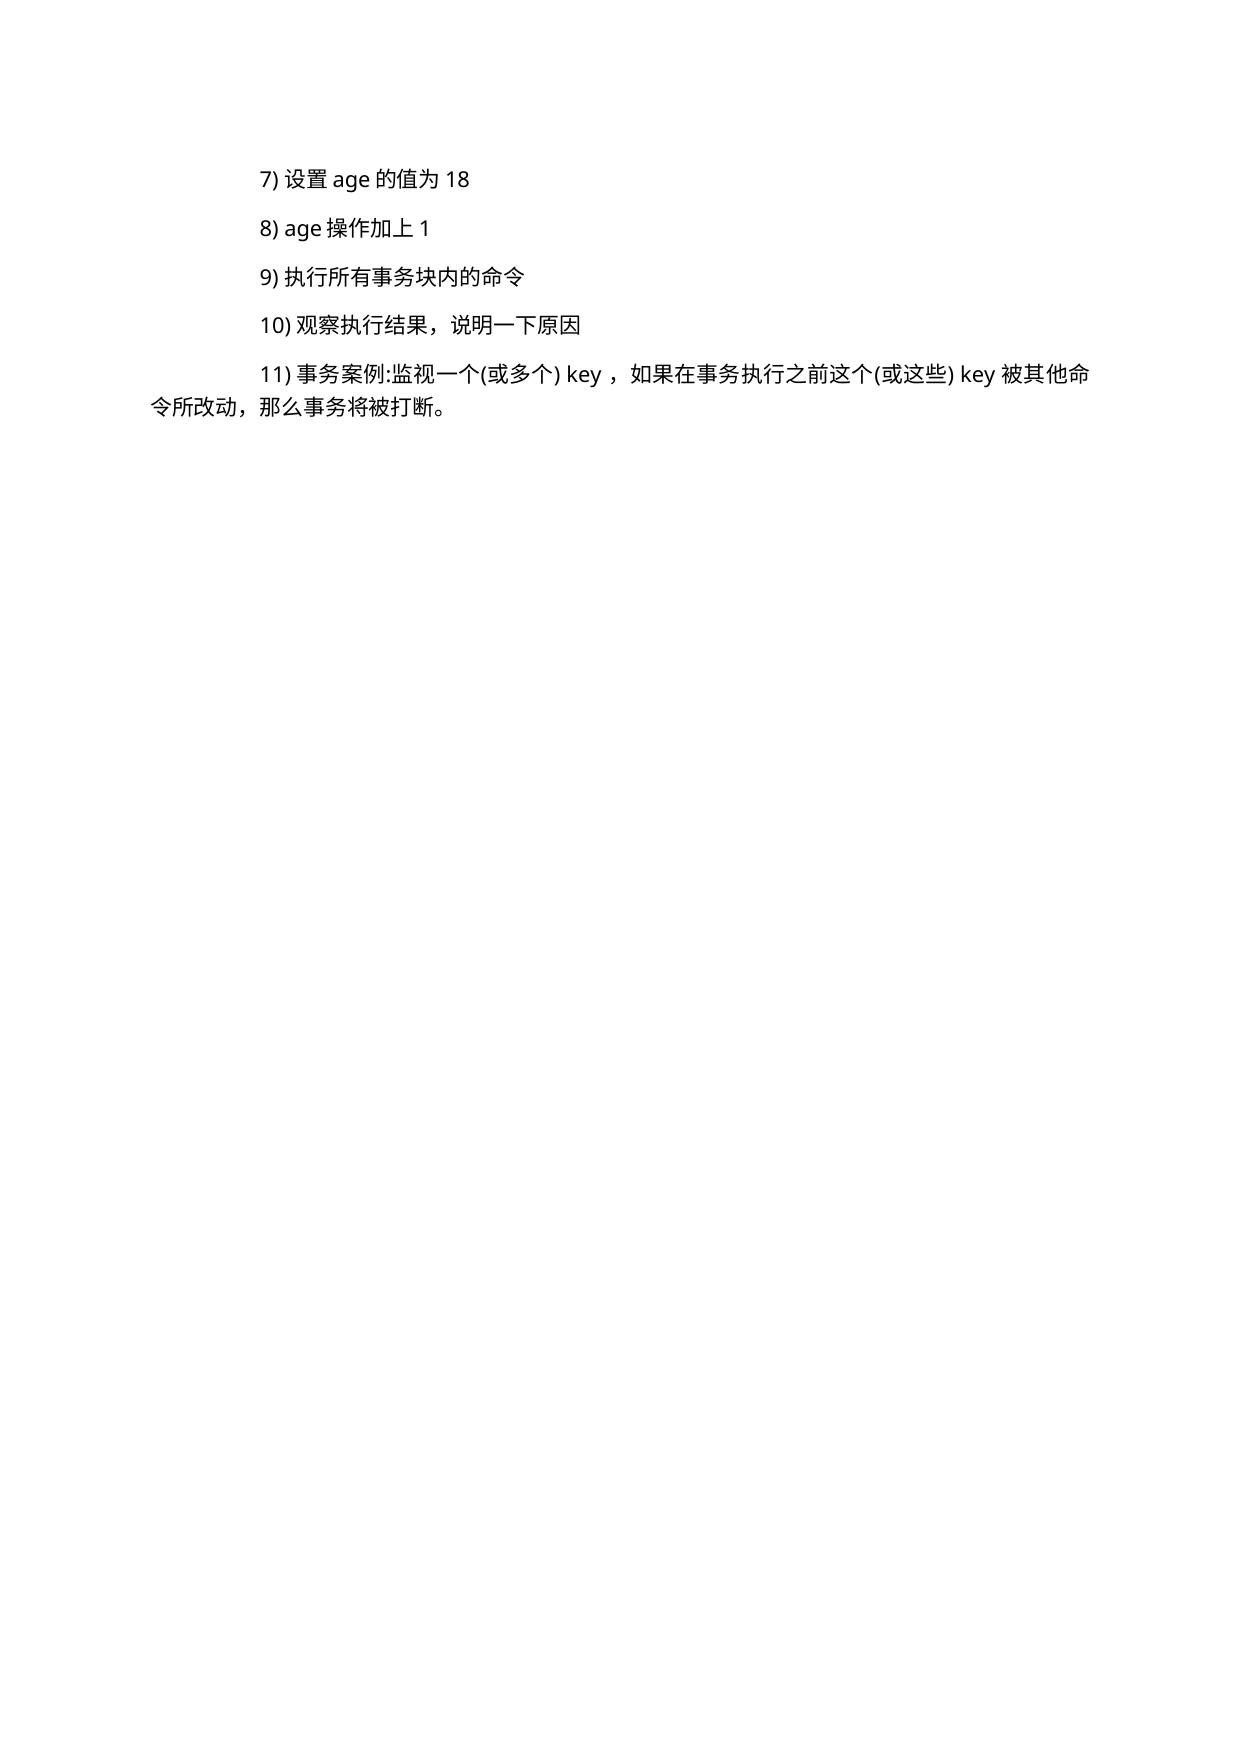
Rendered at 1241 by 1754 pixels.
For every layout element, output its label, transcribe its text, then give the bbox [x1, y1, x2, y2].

list 执行所有事务块内的命令 [150, 259, 1090, 292]
list 观察执行结果，说明一下原因 [150, 308, 1090, 341]
list 设置age的值为18 [150, 162, 1090, 194]
list 事务案例:监视一个(或多个) key ，如果在事务执行之前这个(或这些) key 被其他命令所改动，那么事务将被打断。 [150, 357, 1090, 422]
list age操作加上1 [150, 211, 1090, 243]
